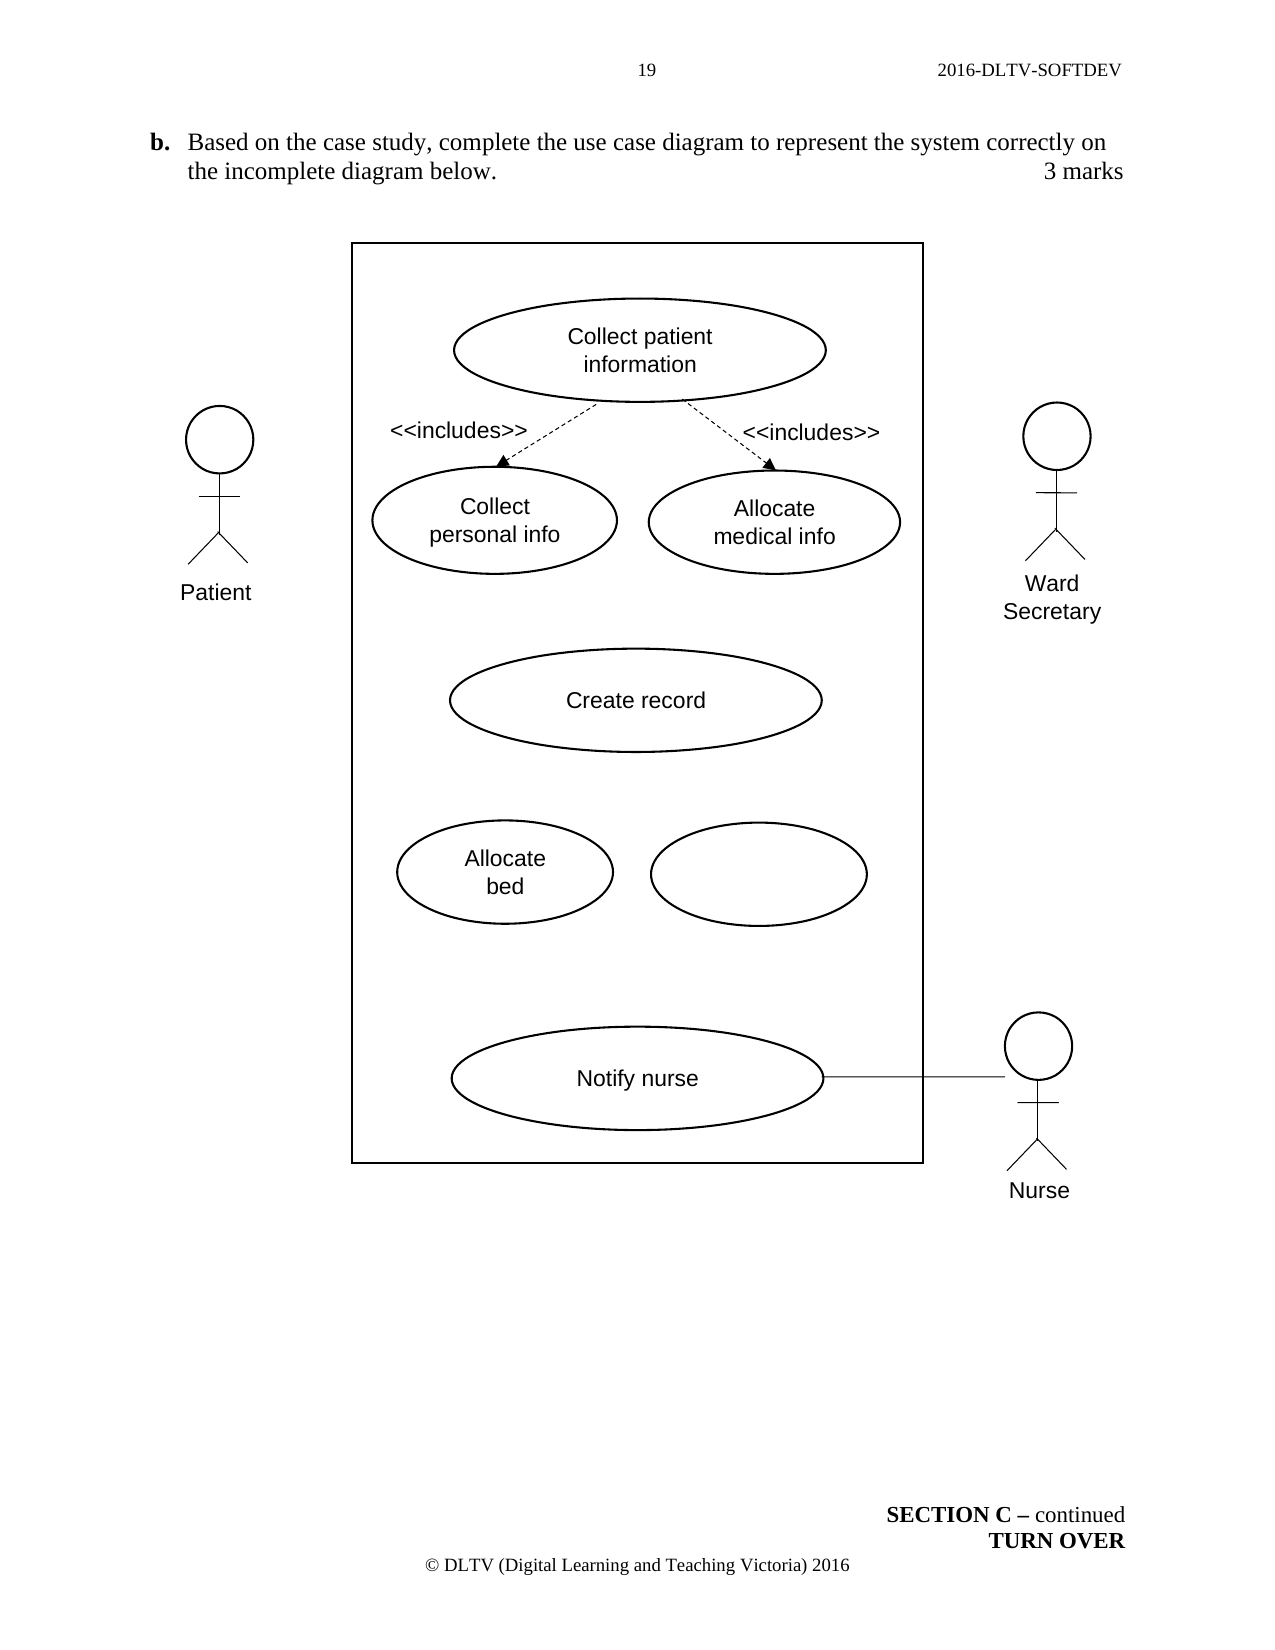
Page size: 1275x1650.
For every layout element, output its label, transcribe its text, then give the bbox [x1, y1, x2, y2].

list Based on the case study, complete the use case diagram to represent the system correctly on the incomplete diagram below. 3 marks [150, 127, 1125, 185]
